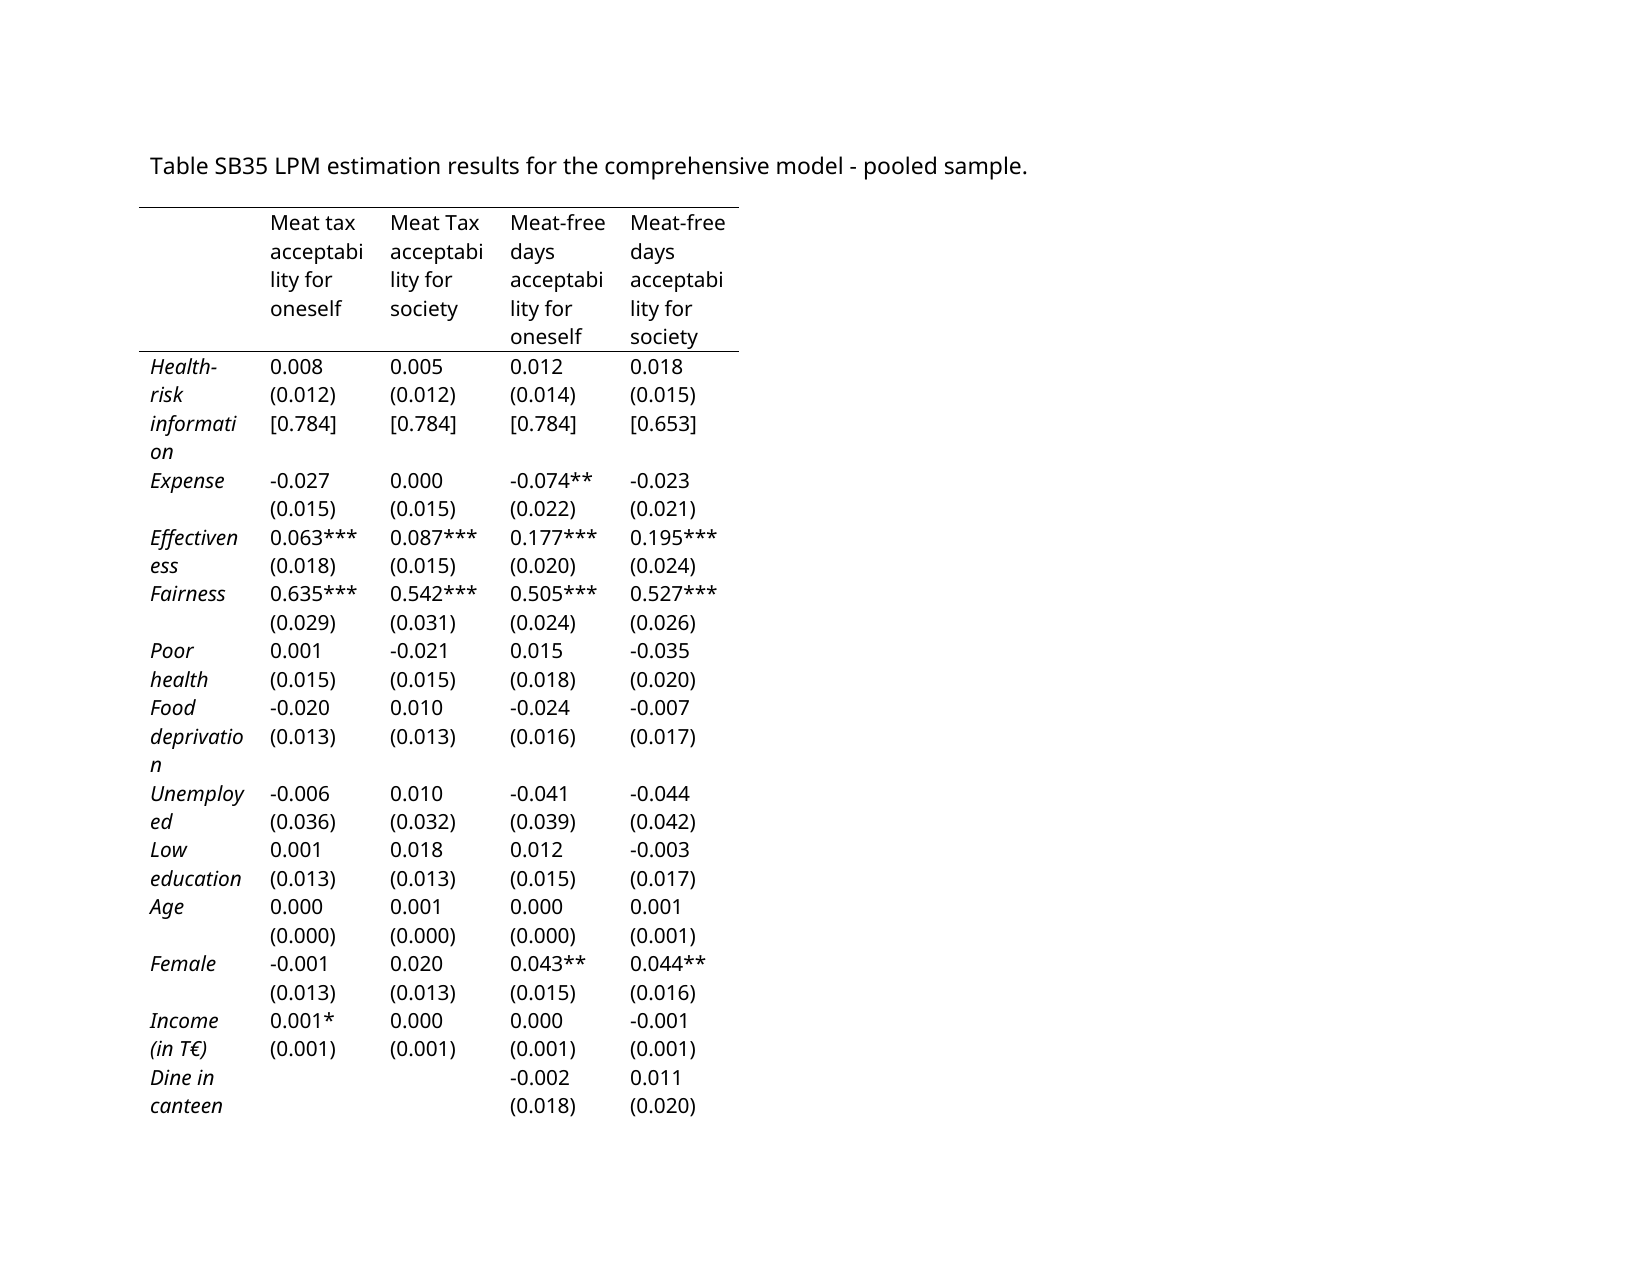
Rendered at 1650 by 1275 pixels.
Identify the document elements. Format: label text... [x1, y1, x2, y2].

text Table SB35 LPM estimation results for the comprehensive model - pooled sample. [150, 150, 1500, 181]
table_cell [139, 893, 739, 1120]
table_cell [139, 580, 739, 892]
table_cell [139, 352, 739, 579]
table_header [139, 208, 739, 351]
